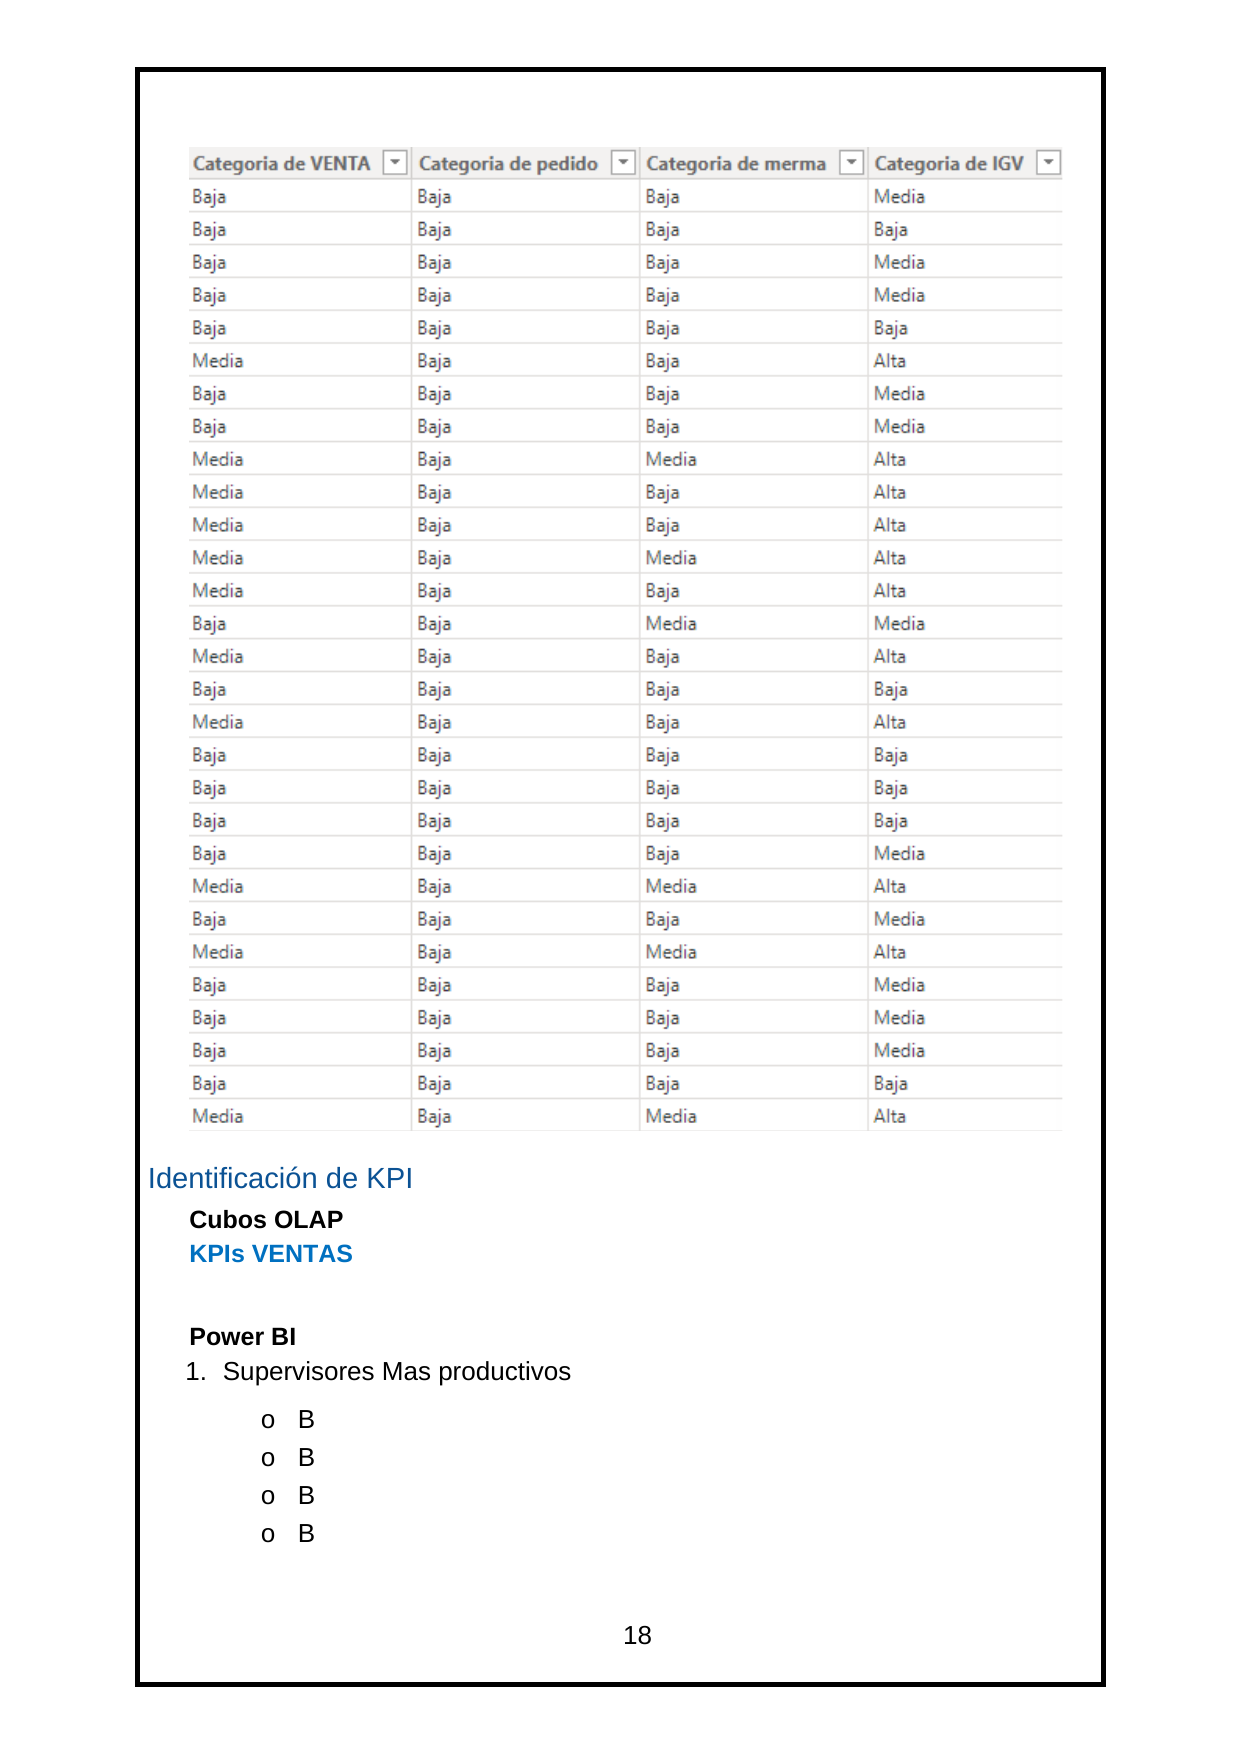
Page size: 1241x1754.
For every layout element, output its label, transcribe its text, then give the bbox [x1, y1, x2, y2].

list B [260, 1518, 1085, 1551]
list B [260, 1404, 1085, 1436]
list B [260, 1480, 1085, 1512]
picture [189, 147, 1063, 1131]
subtitle Identificación de KPI [148, 1161, 1085, 1195]
list Supervisores Mas productivos [185, 1356, 1085, 1386]
subtitle Cubos OLAP [171, 1205, 1085, 1234]
list B [260, 1442, 1085, 1474]
subtitle Power BI [171, 1322, 1085, 1350]
text KPIs VENTAS [171, 1239, 1085, 1268]
